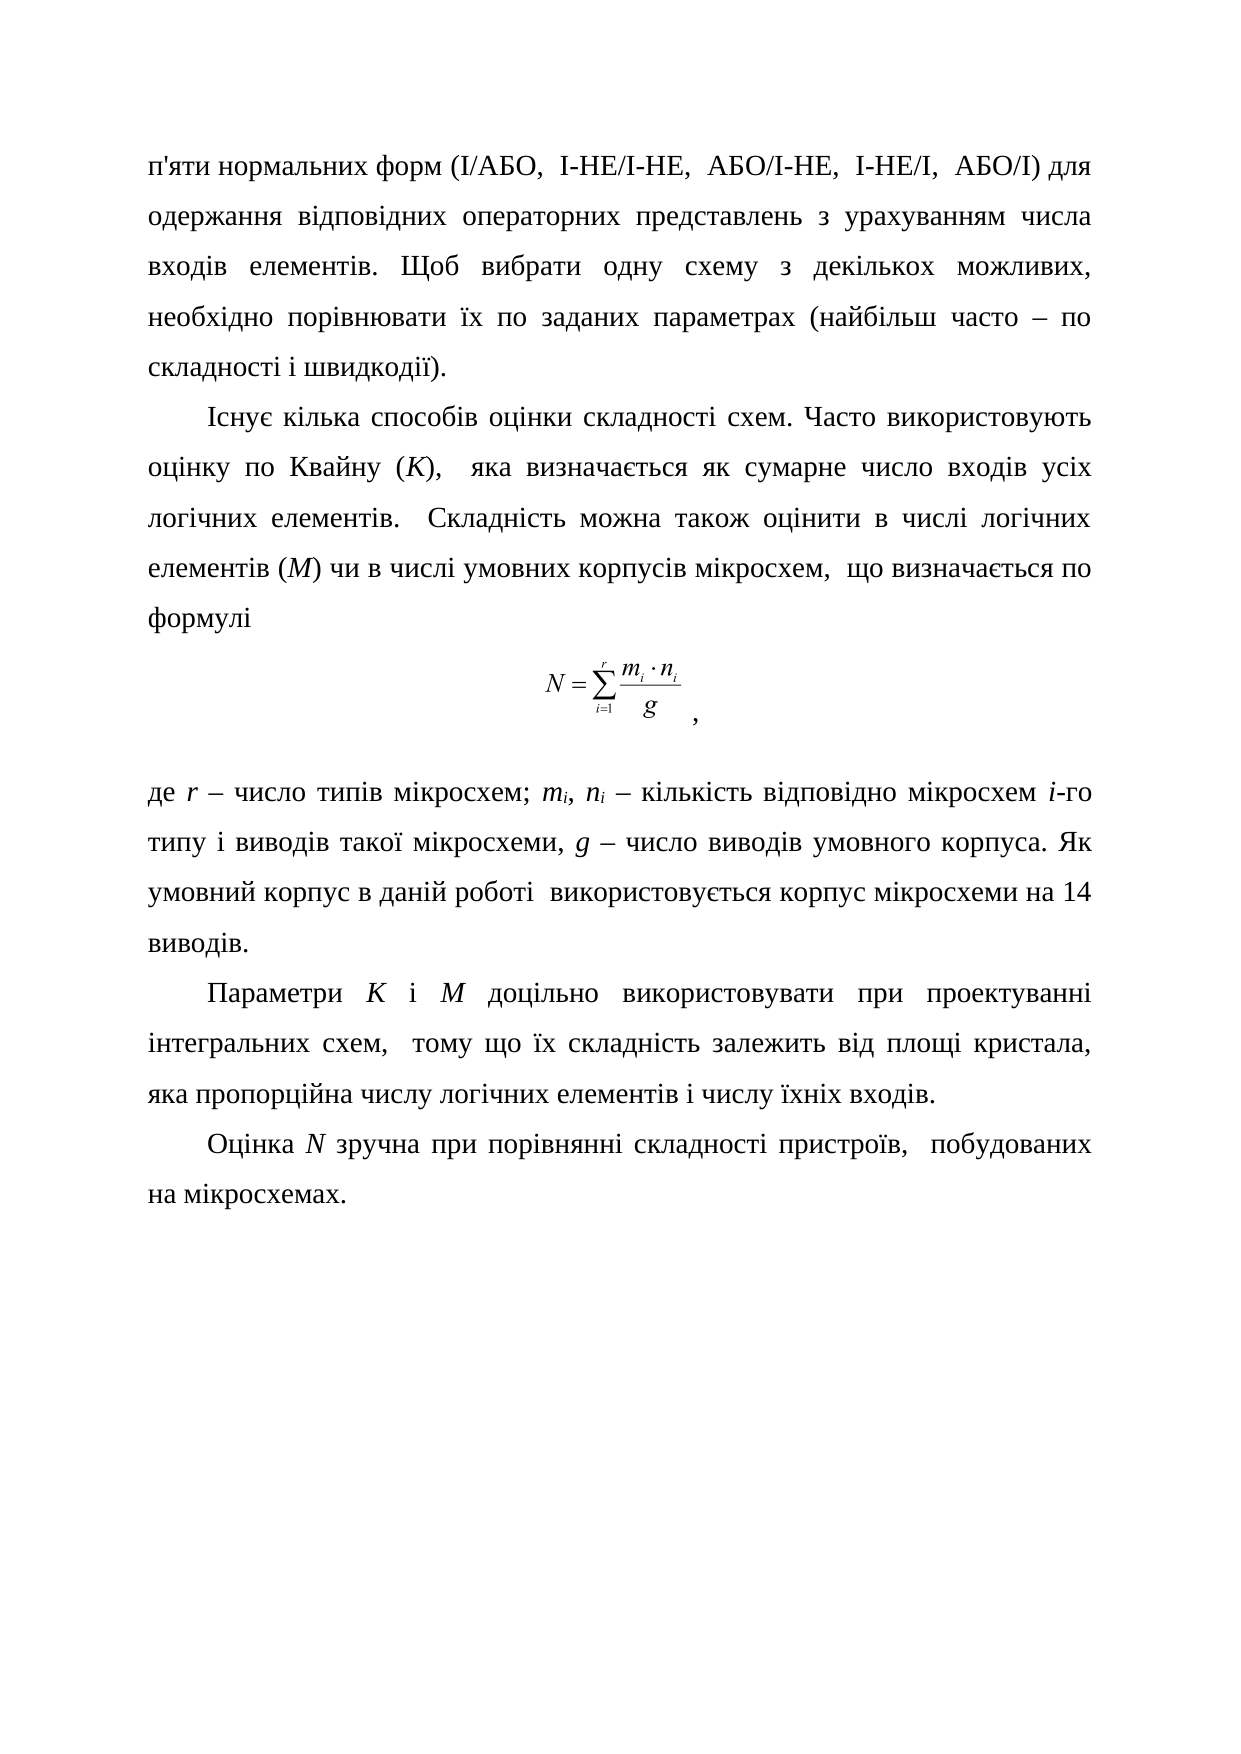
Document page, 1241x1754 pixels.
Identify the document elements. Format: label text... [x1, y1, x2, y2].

text Оцінка N зручна при порівнянні складності пристроїв, побудованих на мікросхемах. [148, 1126, 1092, 1210]
text де r – число типів мікросхем; mi, ni – кількість відповідно мікросхем i-го типу і виводів такої мікросхеми, g – число виводів умовного корпуса. Як умовний корпус в даній роботі використовується корпус мікросхеми на 14 виводів. [148, 774, 1092, 958]
text Параметри К і М доцільно використовувати при проектуванні інтегральних схем, тому що їх складність залежить від площі кристала, яка пропорційна числу логічних елементів і числу їхніх входів. [148, 975, 1092, 1109]
text , [148, 651, 1092, 728]
picture [541, 650, 685, 722]
text Існує кілька способів оцінки складності схем. Часто використовують оцінку по Квайну (К), яка визначається як сумарне число входів усіх логічних елементів. Складність можна також оцінити в числі логічних елементів (М) чи в числі умовних корпусів мікросхем, що визначається по формулі [148, 399, 1092, 634]
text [148, 148, 1092, 382]
